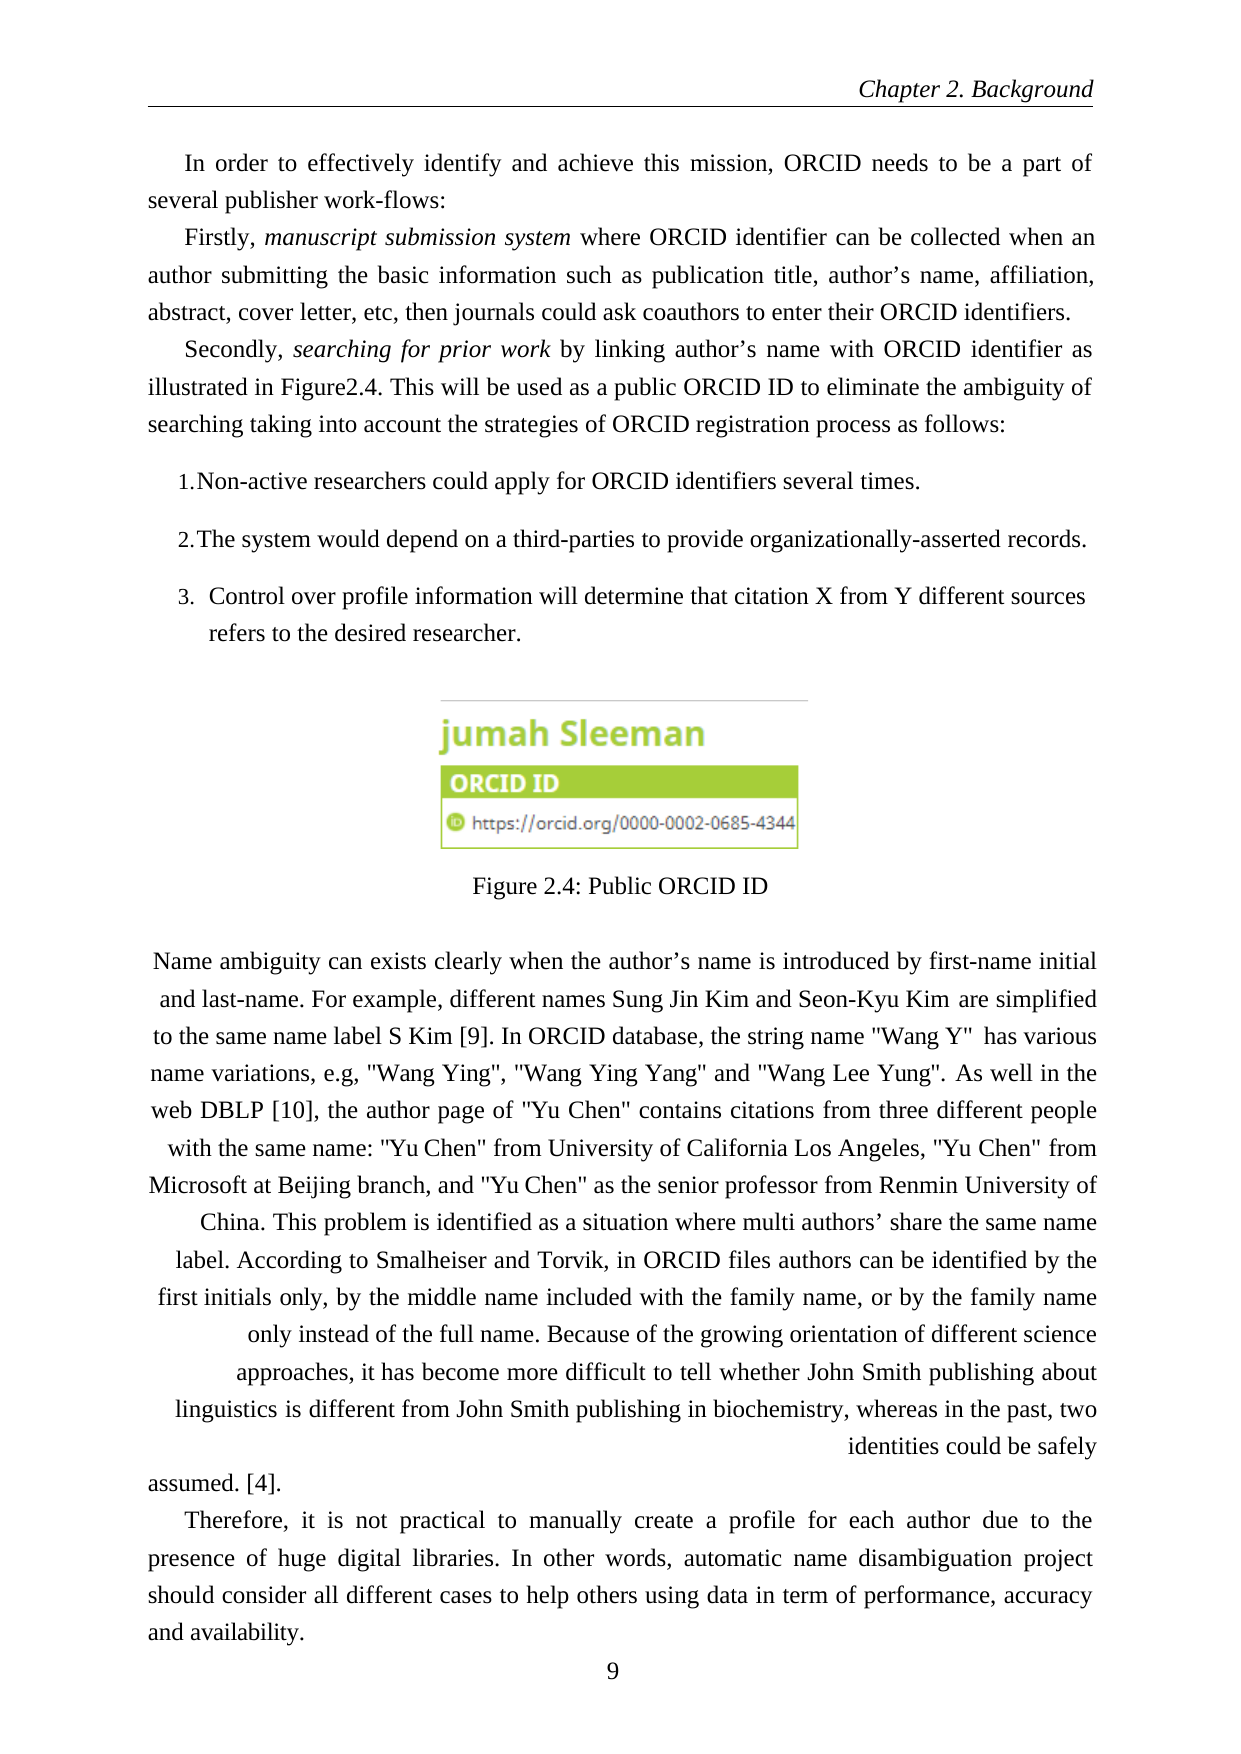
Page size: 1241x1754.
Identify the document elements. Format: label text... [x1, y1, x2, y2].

text Therefore, it is not practical to manually create a profile for each author due to the presence of huge digital libraries. In other words, automatic name disambiguation project should consider all different cases to help others using data in term of performance, accuracy and availability. [148, 1506, 1093, 1646]
text Firstly, manuscript submission system where ORCID identifier can be collected when an author submitting the basic information such as publication title, author’s name, affiliation, abstract, cover letter, etc, then journals could ask coauthors to enter their ORCID identifiers. [148, 222, 1096, 326]
text Figure 2.4: Public ORCID ID [266, 871, 975, 899]
picture [438, 700, 809, 849]
text In order to effectively identify and achieve this mission, ORCID needs to be a part of several publisher work-flows: [148, 148, 1093, 214]
list The system would depend on a third-parties to provide organizationally-asserted records. [178, 524, 1109, 552]
text Name ambiguity can exists clearly when the author’s name is introduced by first-name initial and last-name. For example, different names Sung Jin Kim and Seon-Kyu Kim are simplified to the same name label S Kim [9]. In ORCID database, the string name "Wang Y" has various name variations, e.g, "Wang Ying", "Wang Ying Yang" and "Wang Lee Yung". As well in the web DBLP [10], the author page of "Yu Chen" contains citations from three different people with the same name: "Yu Chen" from University of California Los Angeles, "Yu Chen" from Microsoft at Beijing branch, and "Yu Chen" as the senior professor from Renmin University of China. This problem is identified as a situation where multi authors’ share the same name label. According to Smalheiser and Torvik, in ORCID files authors can be identified by the first initials only, by the middle name included with the family name, or by the family name only instead of the full name. Because of the growing orientation of different science approaches, it has become more difficult to tell whether John Smith publishing about linguistics is different from John Smith publishing in biochemistry, whereas in the past, two identities could be safely [147, 946, 1097, 1460]
text assumed. [4]. [148, 1468, 1109, 1497]
text Secondly, searching for prior work by linking author’s name with ORCID identifier as illustrated in Figure2.4. This will be used as a public ORCID ID to eliminate the ambiguity of searching taking into account the strategies of ORCID registration process as follows: [148, 334, 1093, 438]
list Control over profile information will determine that citation X from Y different sources refers to the desired researcher. [178, 581, 1093, 647]
list Non-active researchers could apply for ORCID identifiers several times. [178, 466, 1109, 495]
